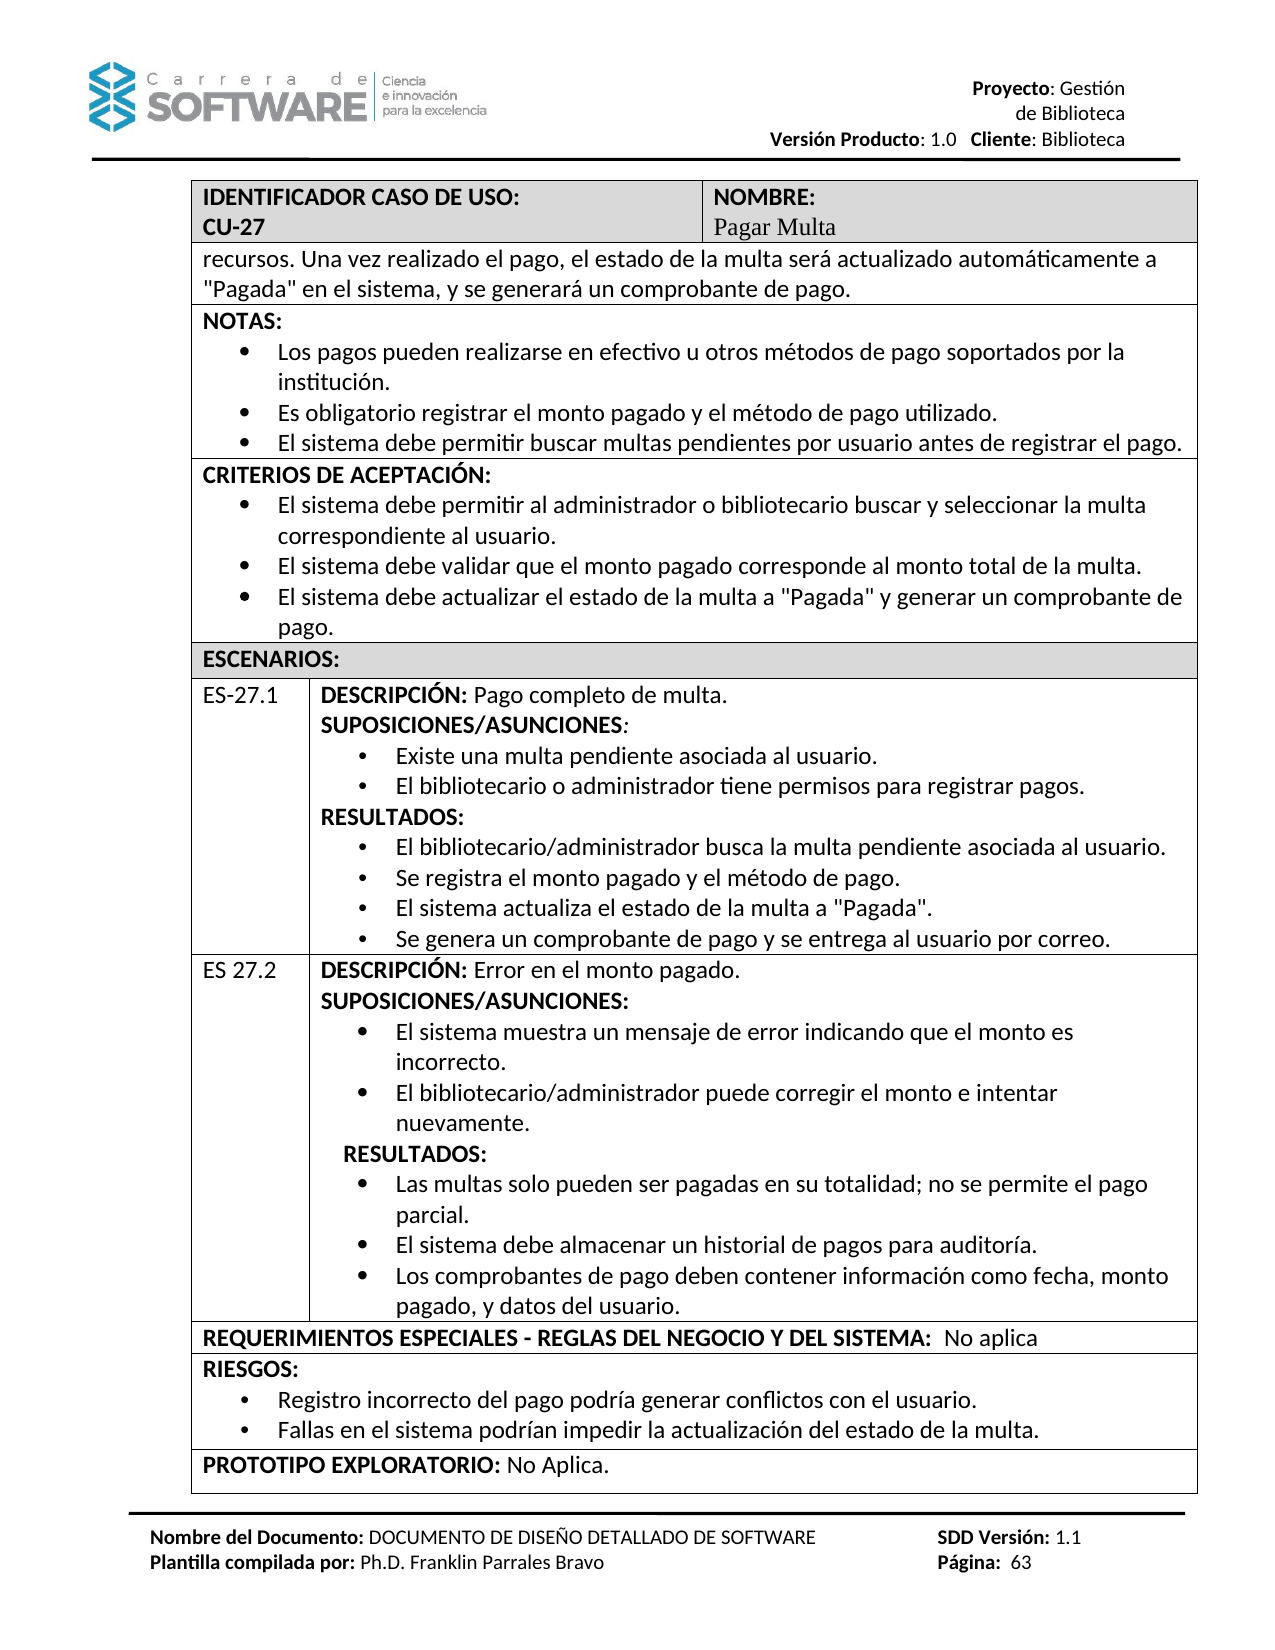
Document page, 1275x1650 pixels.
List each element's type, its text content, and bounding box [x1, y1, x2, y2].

table_cell DESCRIPCIÓN: Error en el monto pagado. SUPOSICIONES/ASUNCIONES: El sistema muestra un mensaje de error indicando que el monto es incorrecto. El bibliotecario/administrador puede corregir el monto e intentar nuevamente. RESULTADOS: Las multas solo pueden ser pagadas en su totalidad; no se permite el pago parcial. El sistema debe almacenar un historial de pagos para auditoría. Los comprobantes de pago deben contener información como fecha, monto pagado, y datos del usuario. [310, 955, 1197, 1321]
table_header NOMBRE: Pagar Multa [703, 181, 1197, 242]
table_cell DESCRIPCIÓN: Pago completo de multa. SUPOSICIONES/ASUNCIONES: Existe una multa pendiente asociada al usuario. El bibliotecario o administrador tiene permisos para registrar pagos. RESULTADOS: El bibliotecario/administrador busca la multa pendiente asociada al usuario. Se registra el monto pagado y el método de pago. El sistema actualiza el estado de la multa a "Pagada". Se genera un comprobante de pago y se entrega al usuario por correo. [310, 679, 1197, 954]
table_cell CRITERIOS DE ACEPTACIÓN: El sistema debe permitir al administrador o bibliotecario buscar y seleccionar la multa correspondiente al usuario. El sistema debe validar que el monto pagado corresponde al monto total de la multa. El sistema debe actualizar el estado de la multa a "Pagada" y generar un comprobante de pago. [192, 459, 1197, 642]
table_header IDENTIFICADOR CASO DE USO: CU-27 [192, 181, 702, 242]
table_cell REQUERIMIENTOS ESPECIALES - REGLAS DEL NEGOCIO Y DEL SISTEMA: No aplica [192, 1322, 1197, 1352]
table_cell ES 27.2 [192, 955, 309, 1321]
table_cell ESCENARIOS: [192, 643, 1197, 678]
table_cell PROTOTIPO EXPLORATORIO: No Aplica. [192, 1450, 1197, 1492]
table_cell NOTAS: Los pagos pueden realizarse en efectivo u otros métodos de pago soportados por la institución. Es obligatorio registrar el monto pagado y el método de pago utilizado. El sistema debe permitir buscar multas pendientes por usuario antes de registrar el pago. [192, 305, 1197, 458]
table_cell RIESGOS: Registro incorrecto del pago podría generar conflictos con el usuario. Fallas en el sistema podrían impedir la actualización del estado de la multa. [192, 1354, 1197, 1448]
table_cell ES-27.1 [192, 679, 309, 954]
picture [78, 46, 493, 154]
